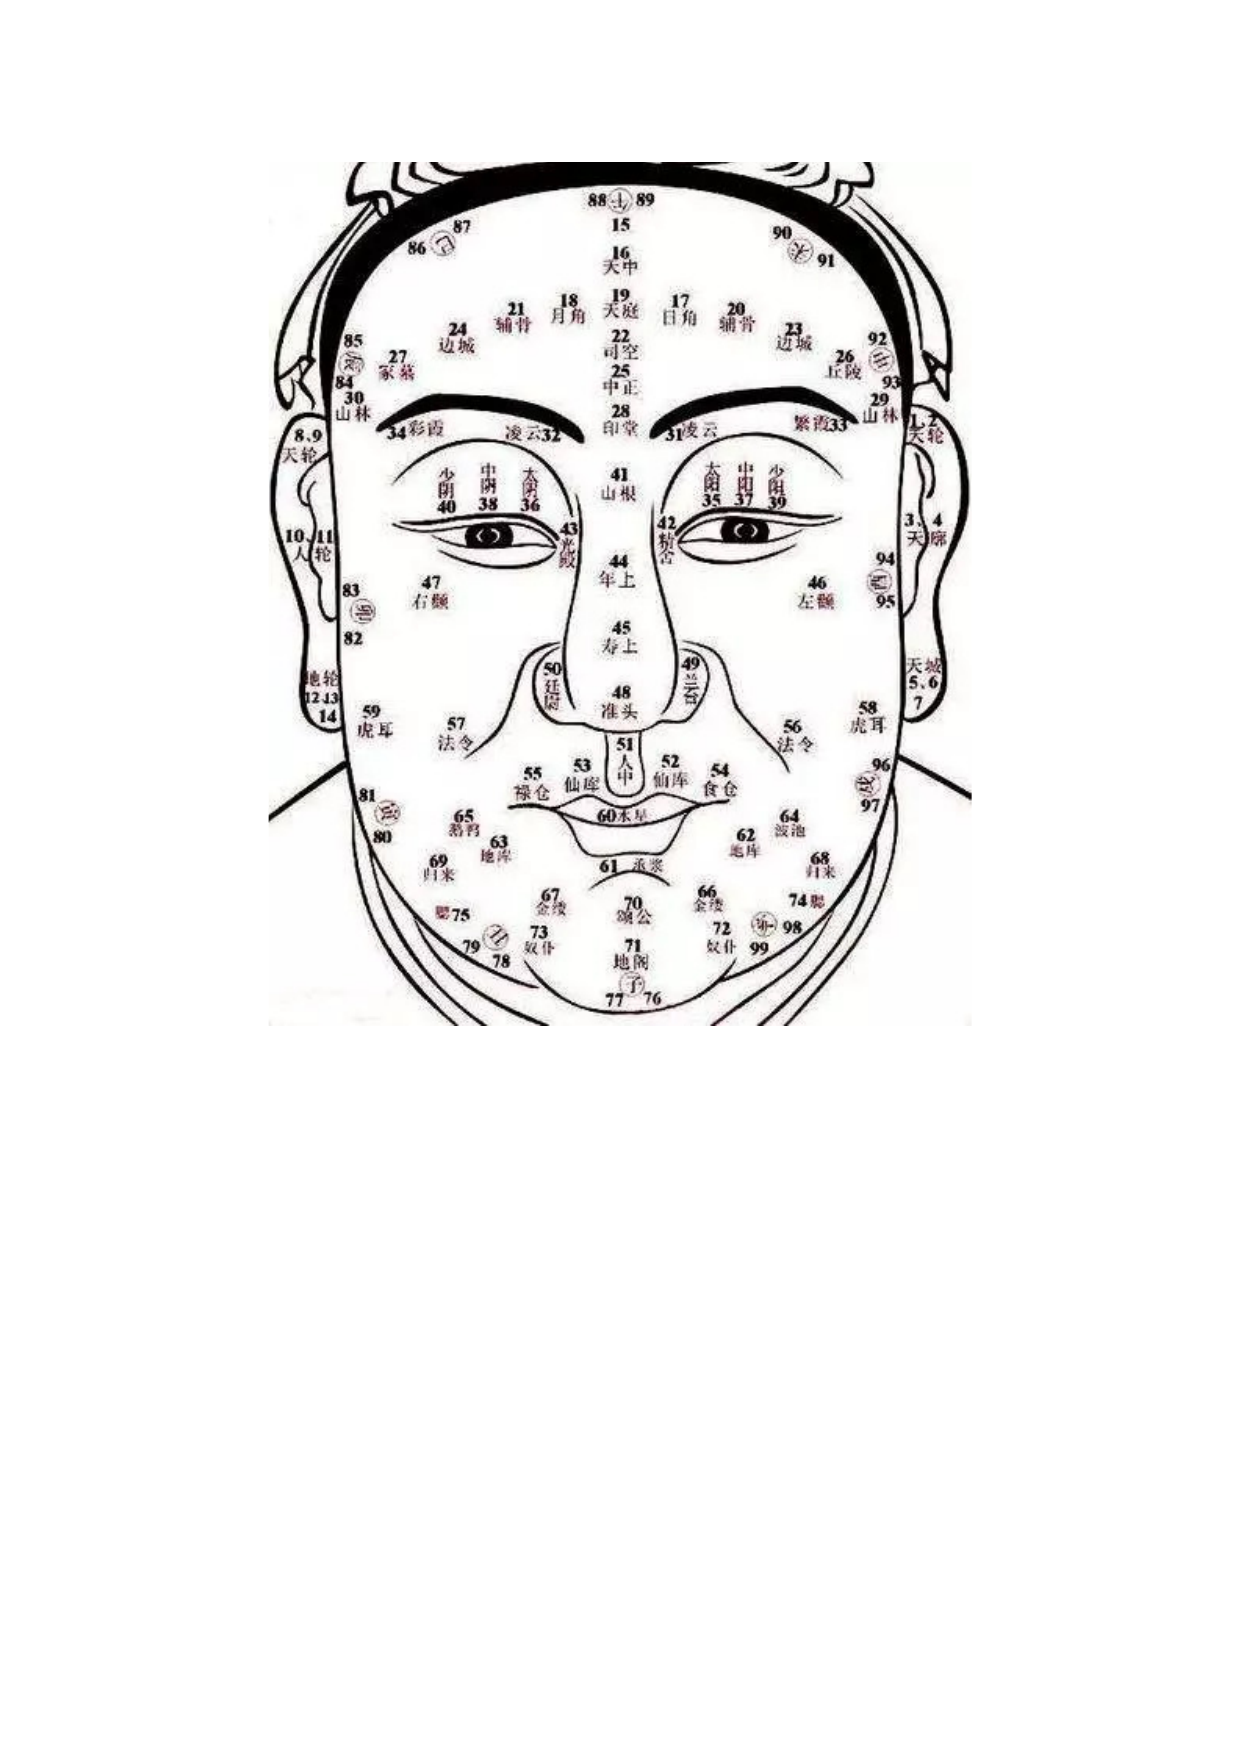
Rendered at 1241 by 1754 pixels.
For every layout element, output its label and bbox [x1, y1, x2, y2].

picture [268, 162, 972, 1026]
